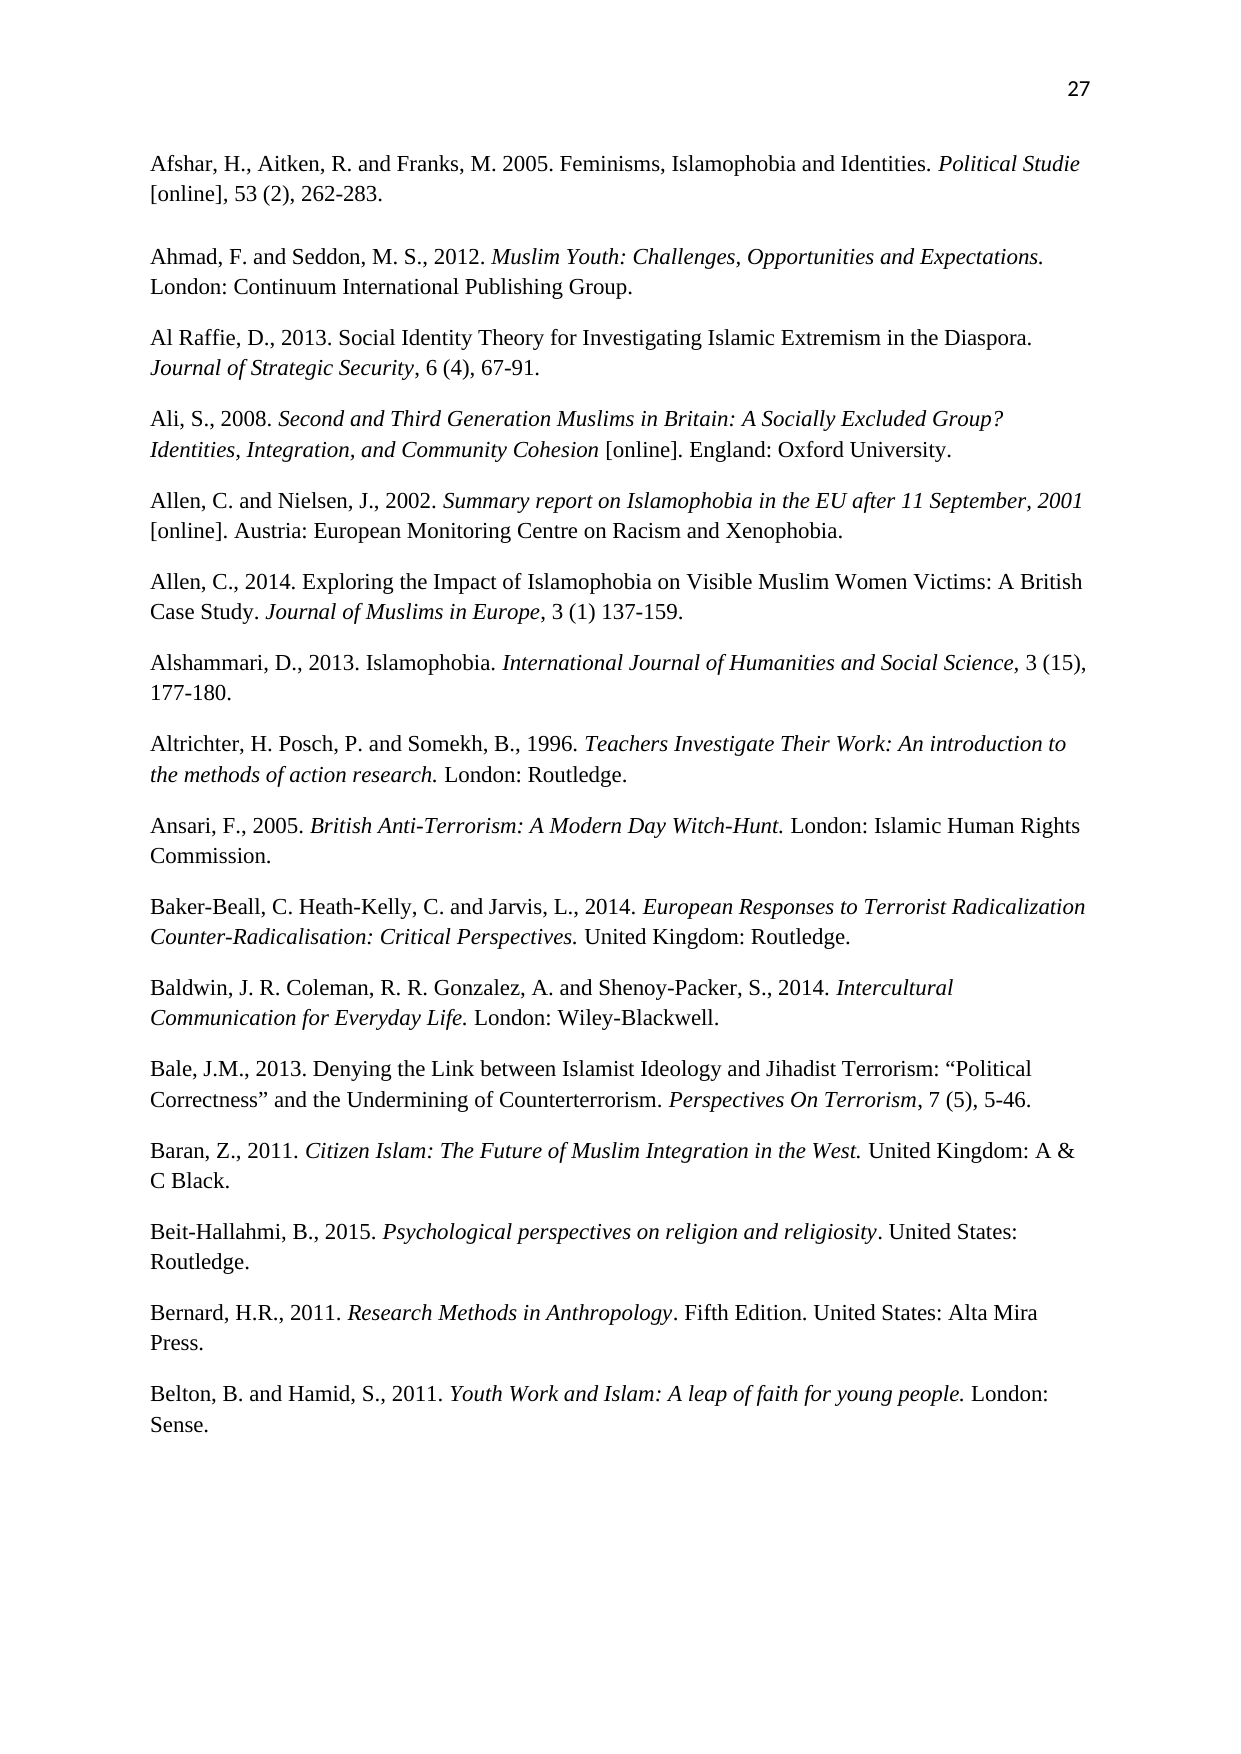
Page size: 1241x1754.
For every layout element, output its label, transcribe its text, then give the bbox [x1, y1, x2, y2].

text Bernard, H.R., 2011. Research Methods in Anthropology. Fifth Edition. United States: Alta Mira Press. [150, 1299, 1090, 1356]
text Ali, S., 2008. Second and Third Generation Muslims in Britain: A Socially Excluded Group? Identities, Integration, and Community Cohesion [online]. England: Oxford University. [150, 405, 1090, 462]
text Allen, C. and Nielsen, J., 2002. Summary report on Islamophobia in the EU after 11 September, 2001 [online]. Austria: European Monitoring Centre on Racism and Xenophobia. [150, 487, 1090, 543]
text Al Raffie, D., 2013. Social Identity Theory for Investigating Islamic Extremism in the Diaspora. Journal of Strategic Security, 6 (4), 67-91. [150, 324, 1090, 381]
text Altrichter, H. Posch, P. and Somekh, B., 1996. Teachers Investigate Their Work: An introduction to the methods of action research. London: Routledge. [150, 730, 1090, 787]
text Baldwin, J. R. Coleman, R. R. Gonzalez, A. and Shenoy-Packer, S., 2014. Intercultural Communication for Everyday Life. London: Wiley-Blackwell. [150, 974, 1090, 1031]
text Afshar, H., Aitken, R. and Franks, M. 2005. Feminisms, Islamophobia and Identities. Political Studie [online], 53 (2), 262-283. [150, 150, 1090, 239]
text Baran, Z., 2011. Citizen Islam: The Future of Muslim Integration in the West. United Kingdom: A & C Black. [150, 1137, 1090, 1193]
text Alshammari, D., 2013. Islamophobia. International Journal of Humanities and Social Science, 3 (15), 177-180. [150, 649, 1090, 706]
text Ahmad, F. and Seddon, M. S., 2012. Muslim Youth: Challenges, Opportunities and Expectations. London: Continuum International Publishing Group. [150, 243, 1090, 299]
text Beit-Hallahmi, B., 2015. Psychological perspectives on religion and religiosity. United States: Routledge. [150, 1218, 1090, 1274]
text Belton, B. and Hamid, S., 2011. Youth Work and Islam: A leap of faith for young people. London: Sense. [150, 1380, 1090, 1437]
text Ansari, F., 2005. British Anti-Terrorism: A Modern Day Witch-Hunt. London: Islamic Human Rights Commission. [150, 812, 1090, 868]
text Allen, C., 2014. Exploring the Impact of Islamophobia on Visible Muslim Women Victims: A British Case Study. Journal of Muslims in Europe, 3 (1) 137-159. [150, 568, 1090, 624]
text Bale, J.M., 2013. Denying the Link between Islamist Ideology and Jihadist Terrorism: “Political Correctness” and the Undermining of Counterterrorism. Perspectives On Terrorism, 7 (5), 5-46. [150, 1055, 1090, 1112]
text Baker-Beall, C. Heath-Kelly, C. and Jarvis, L., 2014. European Responses to Terrorist Radicalization Counter-Radicalisation: Critical Perspectives. United Kingdom: Routledge. [150, 893, 1090, 949]
